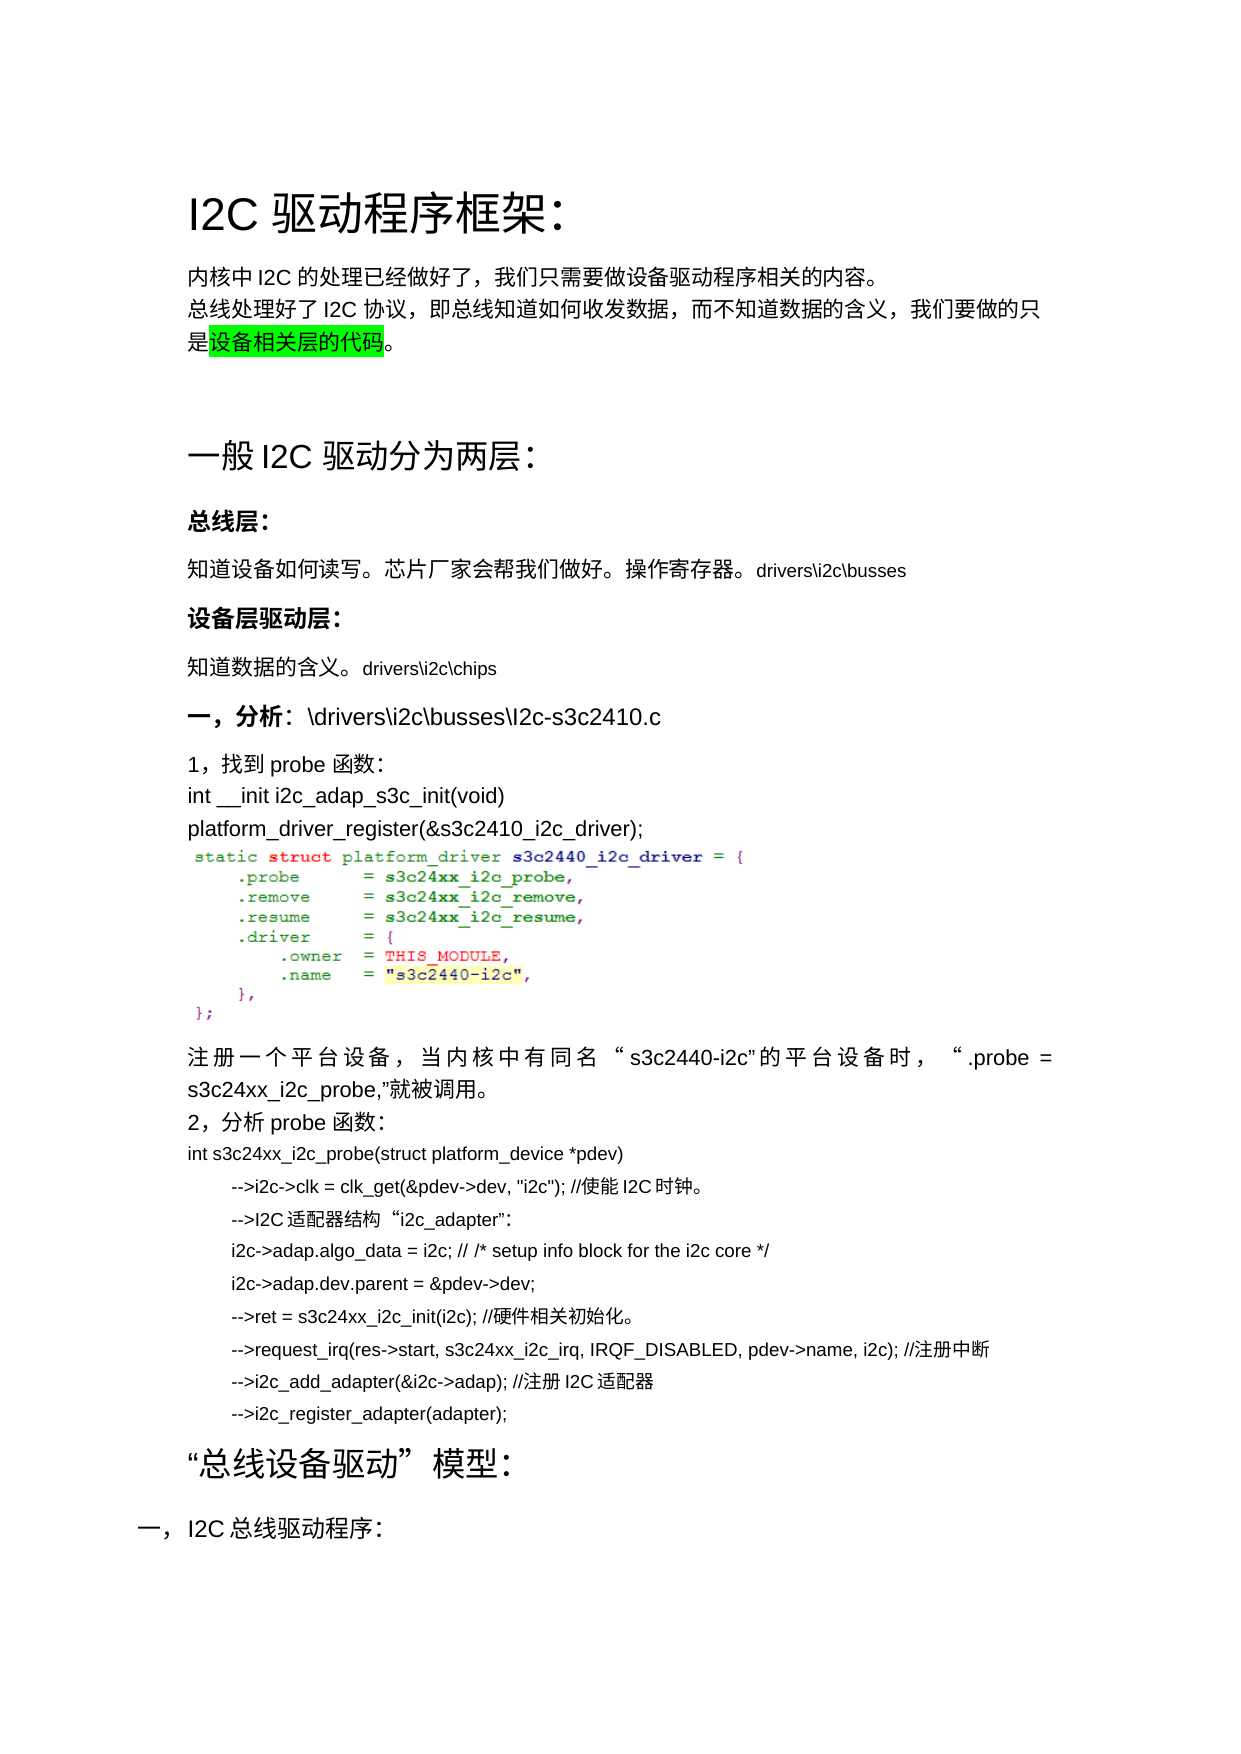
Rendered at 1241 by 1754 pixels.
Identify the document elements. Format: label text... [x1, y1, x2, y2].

text “总线设备驱动”模型： [187, 1429, 1053, 1494]
text 一般I2C 驱动分为两层： [187, 422, 1053, 487]
text 设备层驱动层： [187, 584, 1053, 649]
text 知道设备如何读写。芯片厂家会帮我们做好。操作寄存器。drivers\i2c\busses [187, 552, 1053, 584]
text -->request_irq(res->start, s3c24xx_i2c_irq, IRQF_DISABLED, pdev->name, i2c); //注册中断 [187, 1332, 1053, 1364]
text I2C 驱动程序框架： [187, 162, 1053, 259]
list I2C总线驱动程序： [137, 1494, 1053, 1559]
text -->i2c->clk = clk_get(&pdev->dev, "i2c"); //使能I2C时钟。 [187, 1169, 1053, 1202]
text 总线层： [187, 487, 1053, 552]
text 内核中I2C 的处理已经做好了，我们只需要做设备驱动程序相关的内容。 [187, 259, 1053, 292]
text -->i2c_register_adapter(adapter); [187, 1397, 1053, 1429]
text platform_driver_register(&s3c2410_i2c_driver); [187, 812, 1053, 844]
text -->I2C适配器结构“i2c_adapter”： [187, 1202, 1053, 1234]
text -->i2c_add_adapter(&i2c->adap); //注册I2C适配器 [187, 1364, 1053, 1397]
text 总线处理好了I2C 协议，即总线知道如何收发数据，而不知道数据的含义，我们要做的只是设备相关层的代码。 [187, 292, 1053, 357]
text 知道数据的含义。drivers\i2c\chips [187, 649, 1053, 682]
text -->ret = s3c24xx_i2c_init(i2c); //硬件相关初始化。 [187, 1299, 1053, 1332]
text 1，找到probe 函数： [187, 747, 1053, 779]
text 2，分析 probe 函数： [187, 1104, 1053, 1137]
text i2c->adap.dev.parent = &pdev->dev; [187, 1267, 1053, 1299]
text 注册一个平台设备，当内核中有同名“s3c2440-i2c”的平台设备时，“.probe = s3c24xx_i2c_probe,”就被调用。 [187, 1039, 1053, 1104]
text int s3c24xx_i2c_probe(struct platform_device *pdev) [187, 1137, 1053, 1169]
text i2c->adap.algo_data = i2c; // /* setup info block for the i2c core */ [187, 1234, 1053, 1267]
text 一，分析：\drivers\i2c\busses\I2c-s3c2410.c [187, 682, 1053, 747]
text int __init i2c_adap_s3c_init(void) [187, 779, 1053, 812]
